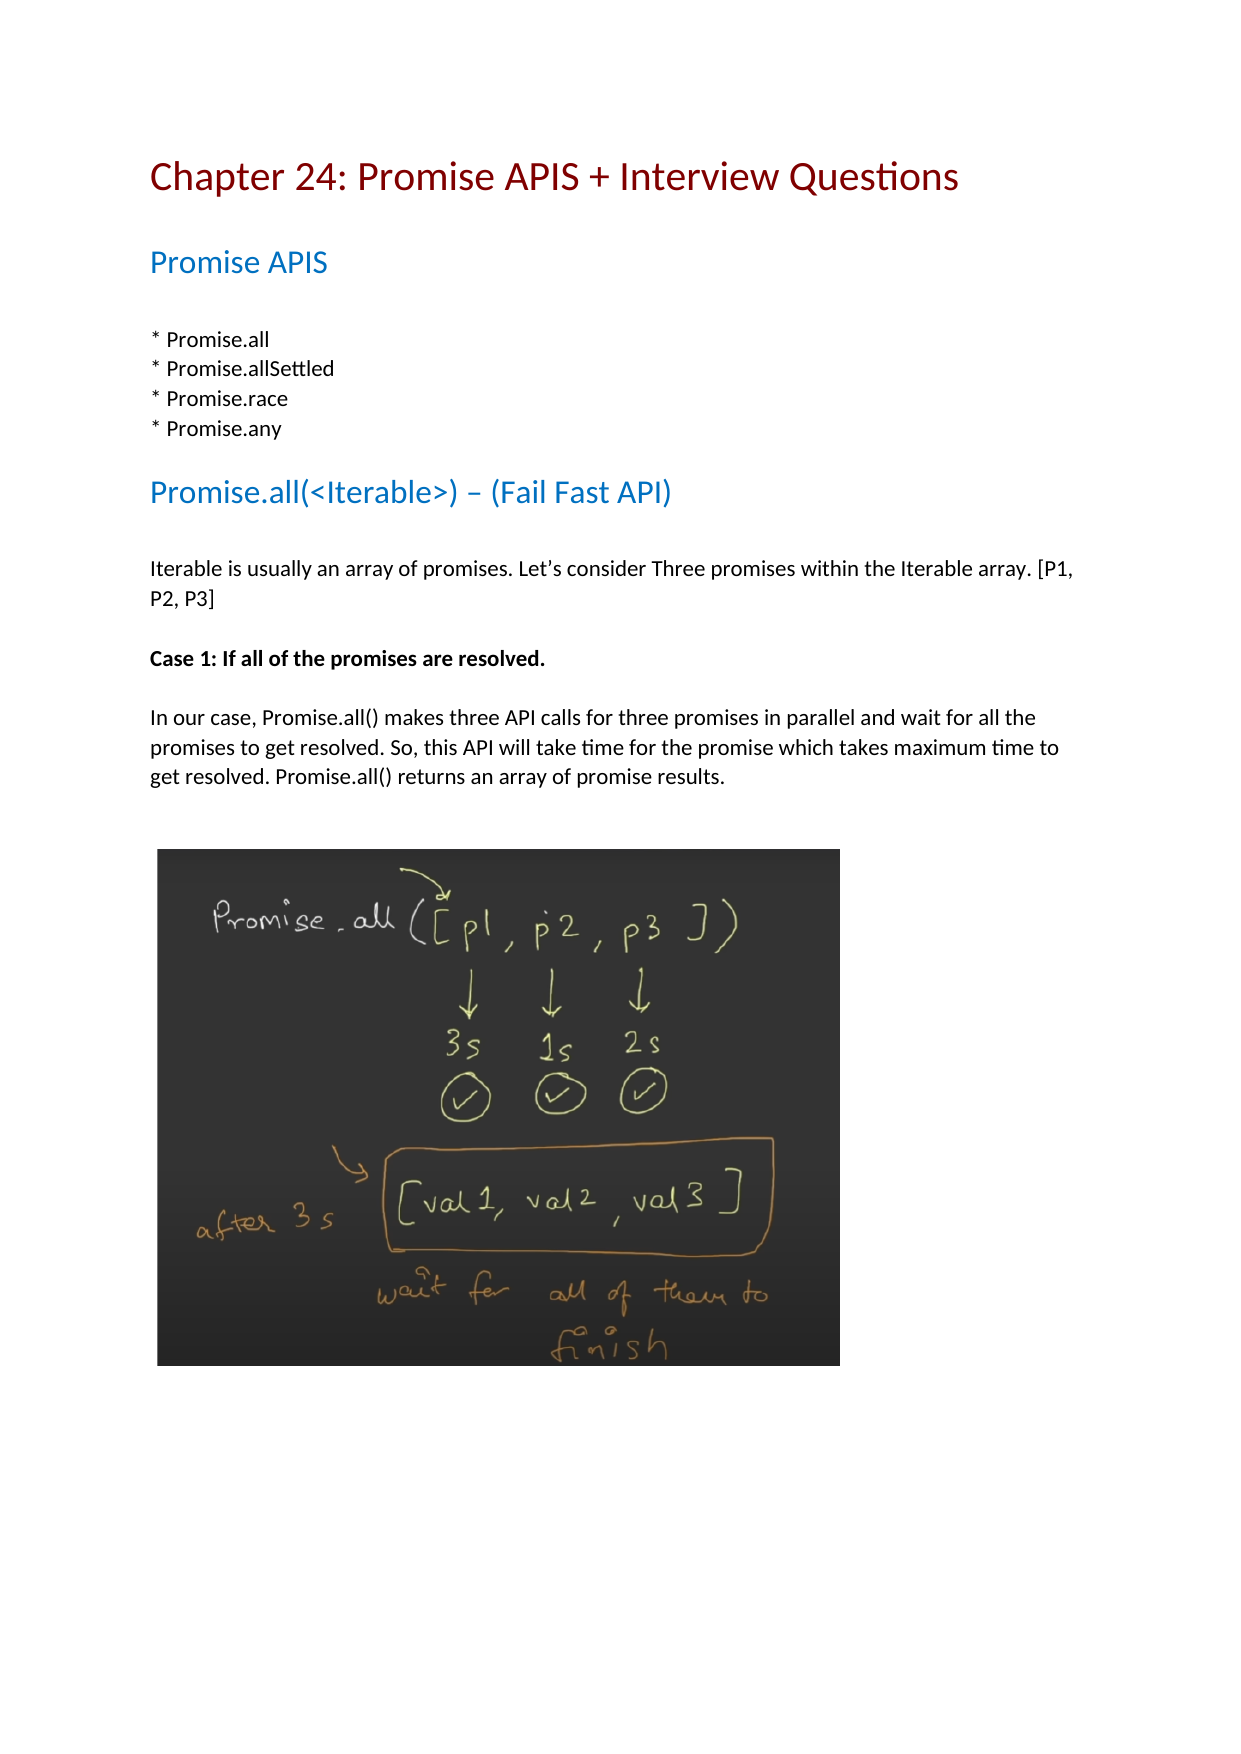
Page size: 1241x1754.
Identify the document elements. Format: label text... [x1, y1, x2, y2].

text Iterable is usually an array of promises. Let’s consider Three promises within the Iterable array. [P1, P2, P3] [150, 553, 1090, 612]
text * Promise.any [150, 412, 1090, 442]
text Chapter 24: Promise APIS + Interview Questions [150, 150, 1090, 201]
text * Promise.race [150, 382, 1090, 412]
picture [157, 849, 840, 1366]
text Promise APIS [150, 242, 1090, 282]
text In our case, Promise.all() makes three API calls for three promises in parallel and wait for all the promises to get resolved. So, this API will take time for the promise which takes maximum time to get resolved. Promise.all() returns an array of promise results. [150, 701, 1090, 790]
text * Promise.allSettled [150, 353, 1090, 382]
text Promise.all(<Iterable>) – (Fail Fast API) [150, 471, 1090, 512]
text Case 1: If all of the promises are resolved. [150, 642, 1090, 672]
text * Promise.all [150, 323, 1090, 353]
